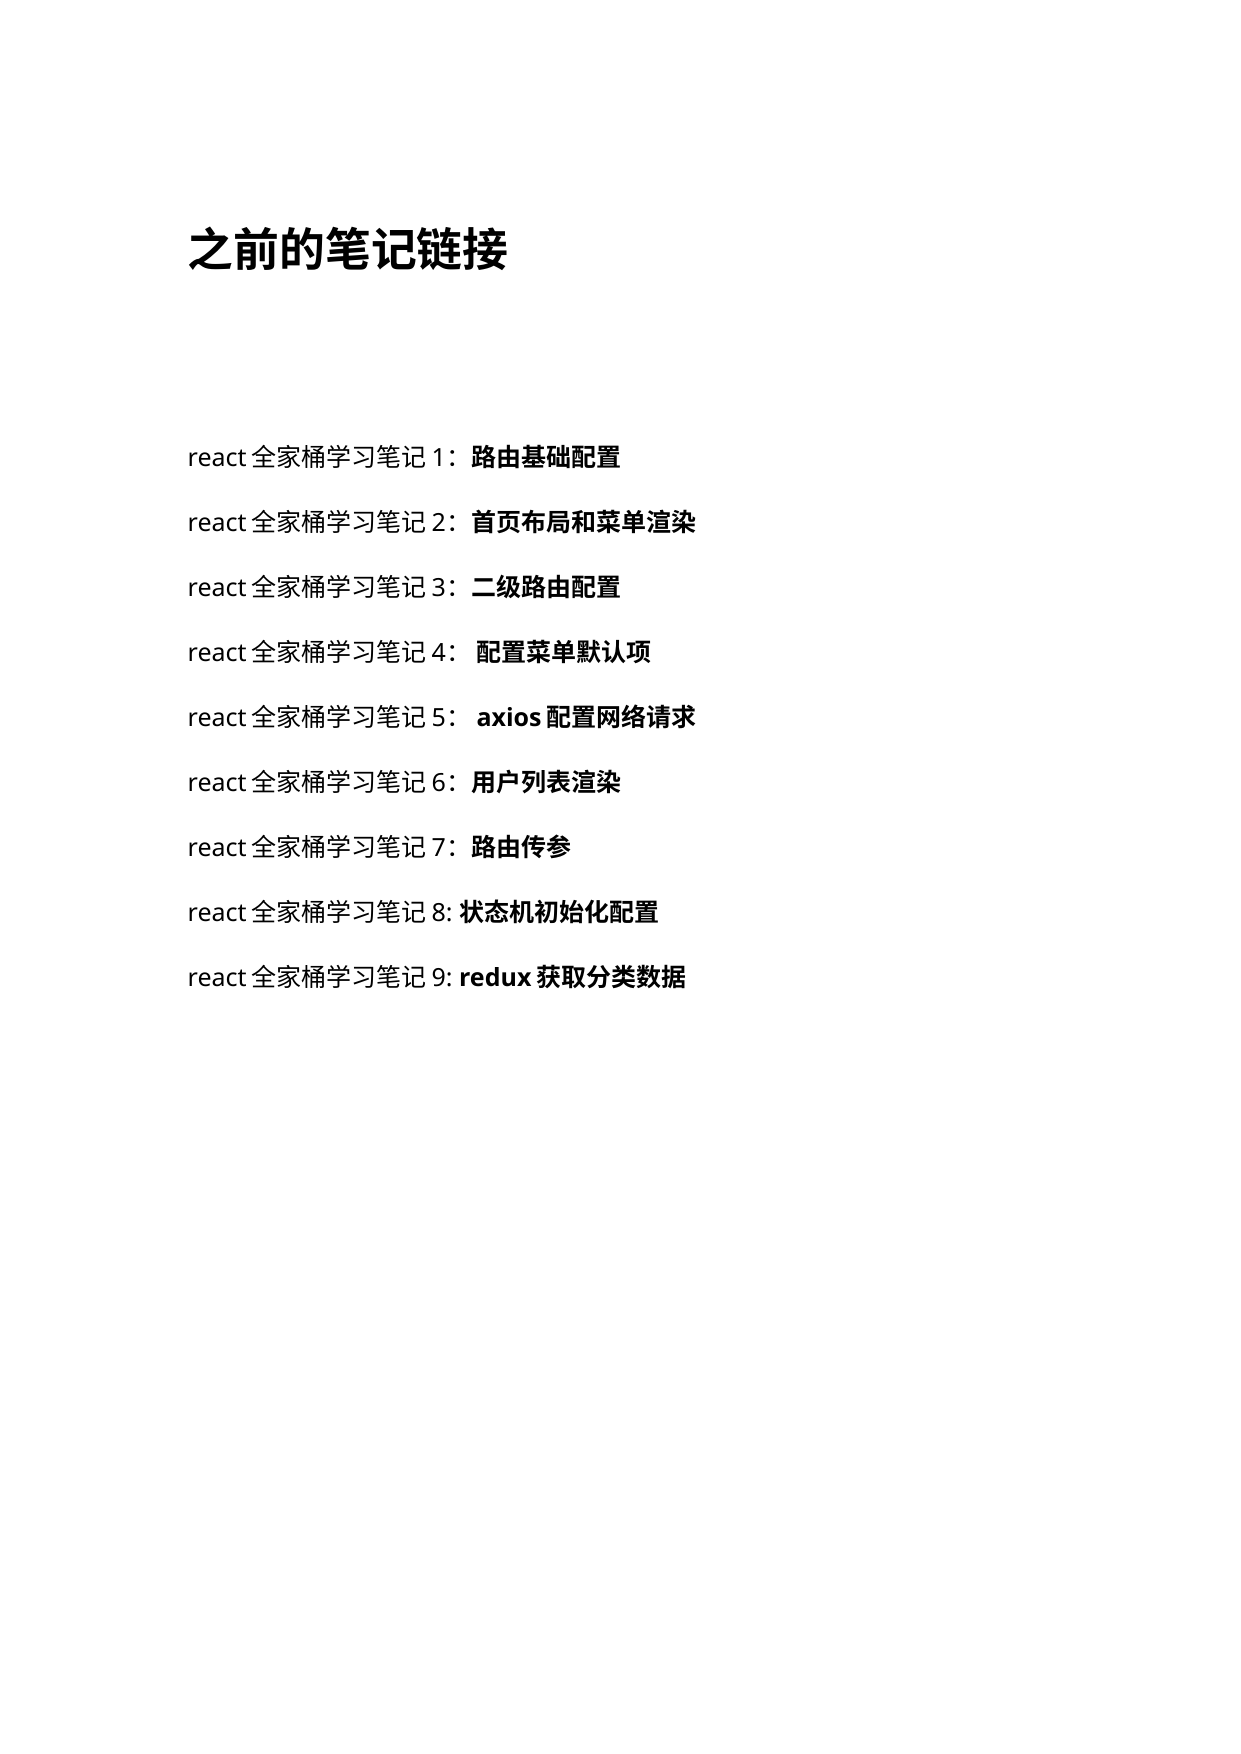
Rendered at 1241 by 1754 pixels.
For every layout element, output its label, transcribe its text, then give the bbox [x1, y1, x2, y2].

text react全家桶学习笔记7：路由传参 [187, 813, 1053, 878]
text react全家桶学习笔记4： 配置菜单默认项 [187, 618, 1053, 683]
text react全家桶学习笔记1：路由基础配置 [187, 423, 1053, 488]
text react全家桶学习笔记3：二级路由配置 [187, 553, 1053, 618]
text react全家桶学习笔记6：用户列表渲染 [187, 748, 1053, 813]
text react全家桶学习笔记2：首页布局和菜单渲染 [187, 488, 1053, 553]
text react全家桶学习笔记8: 状态机初始化配置 [187, 878, 1053, 943]
text react全家桶学习笔记9: redux获取分类数据 [187, 943, 1053, 1008]
subtitle 之前的笔记链接 [187, 197, 1053, 295]
text react全家桶学习笔记5： axios配置网络请求 [187, 683, 1053, 748]
